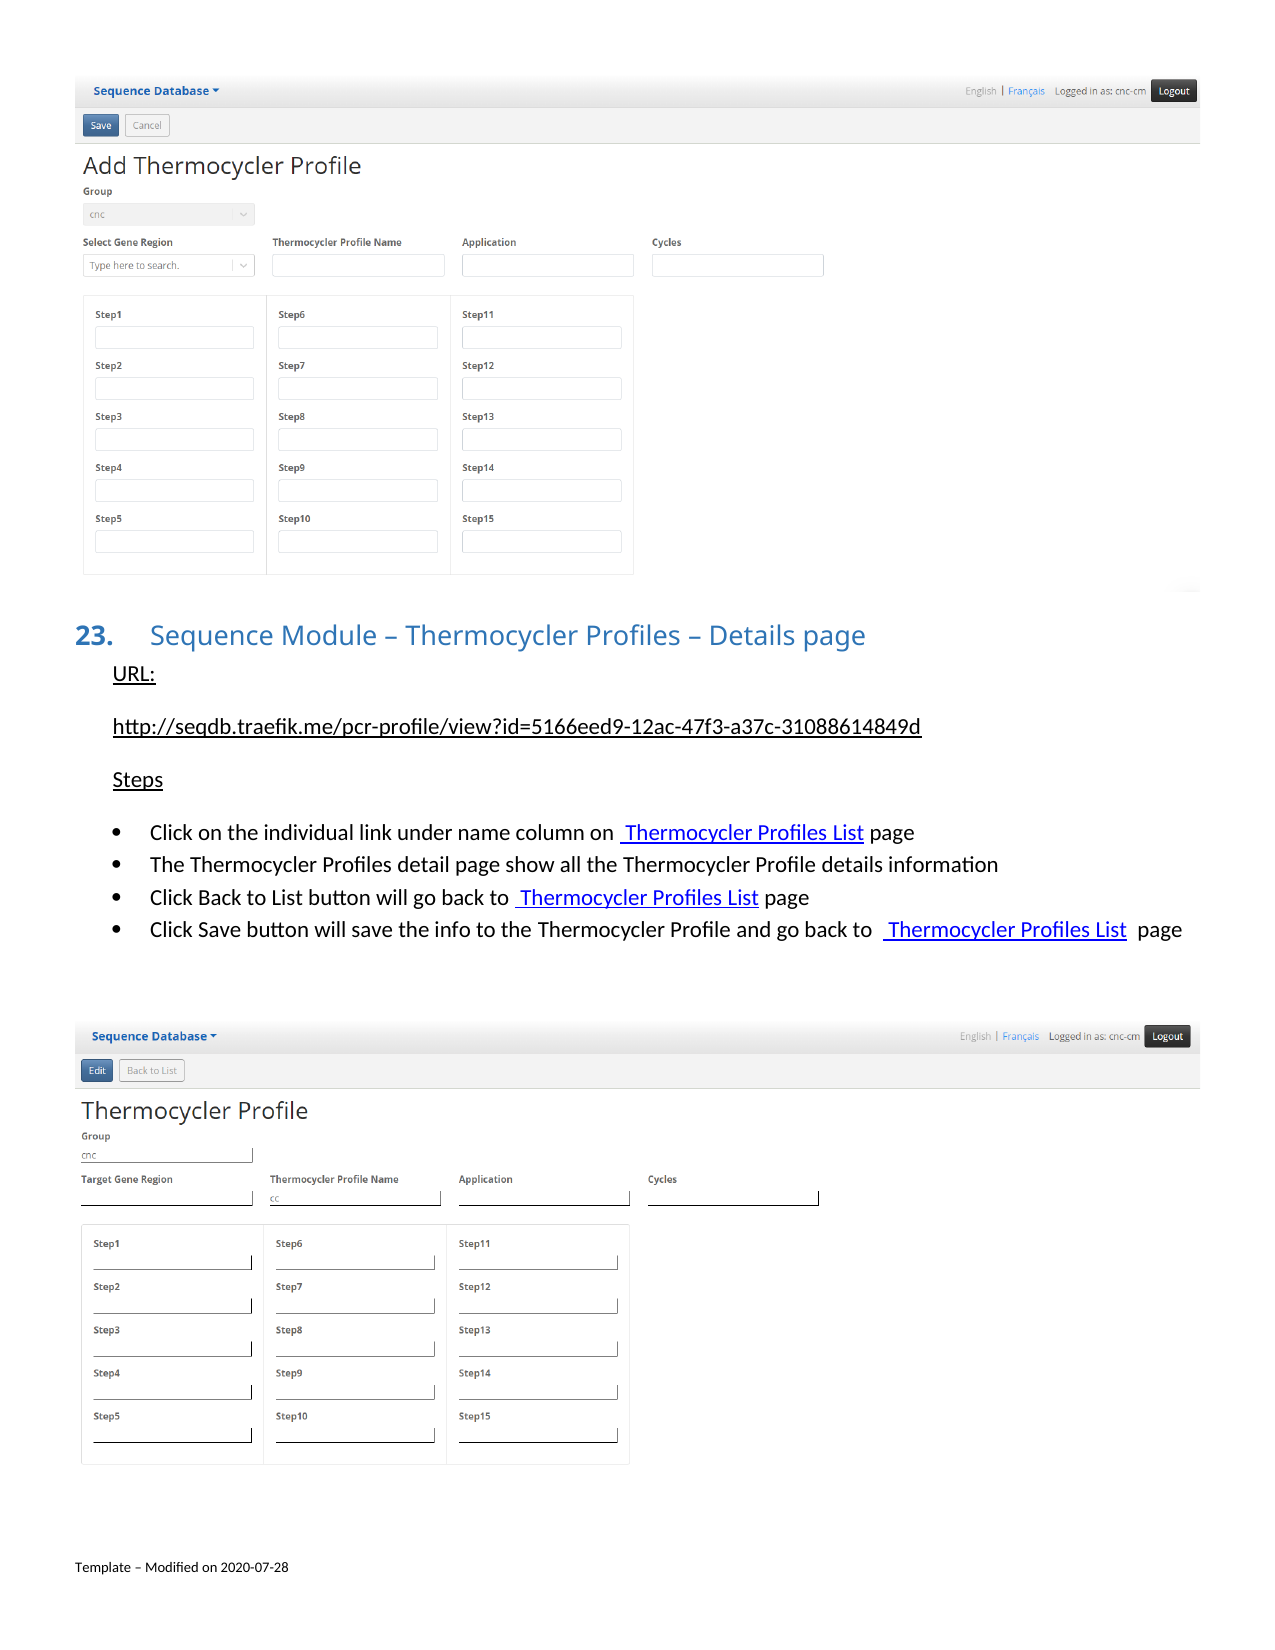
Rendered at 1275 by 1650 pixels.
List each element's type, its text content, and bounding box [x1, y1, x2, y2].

subtitle Sequence Module – Thermocycler Profiles – Details page [75, 617, 1200, 654]
list The Thermocycler Profiles detail page show all the Thermocycler Profile details information [112, 851, 1200, 878]
list Click on the individual link under name column on Thermocycler Profiles List page [112, 818, 1200, 846]
list Click Save button will save the info to the Thermocycler Profile and go back to Thermocycler Profiles List page [112, 915, 1200, 943]
text URL: [112, 659, 1200, 687]
list Click Back to List button will go back to Thermocycler Profiles List page [112, 883, 1200, 911]
picture [75, 1021, 1200, 1495]
picture [75, 75, 1200, 592]
text http://seqdb.traefik.me/pcr-profile/view?id=5166eed9-12ac-47f3-a37c-31088614849d [112, 712, 1200, 740]
text Steps [112, 765, 1200, 793]
